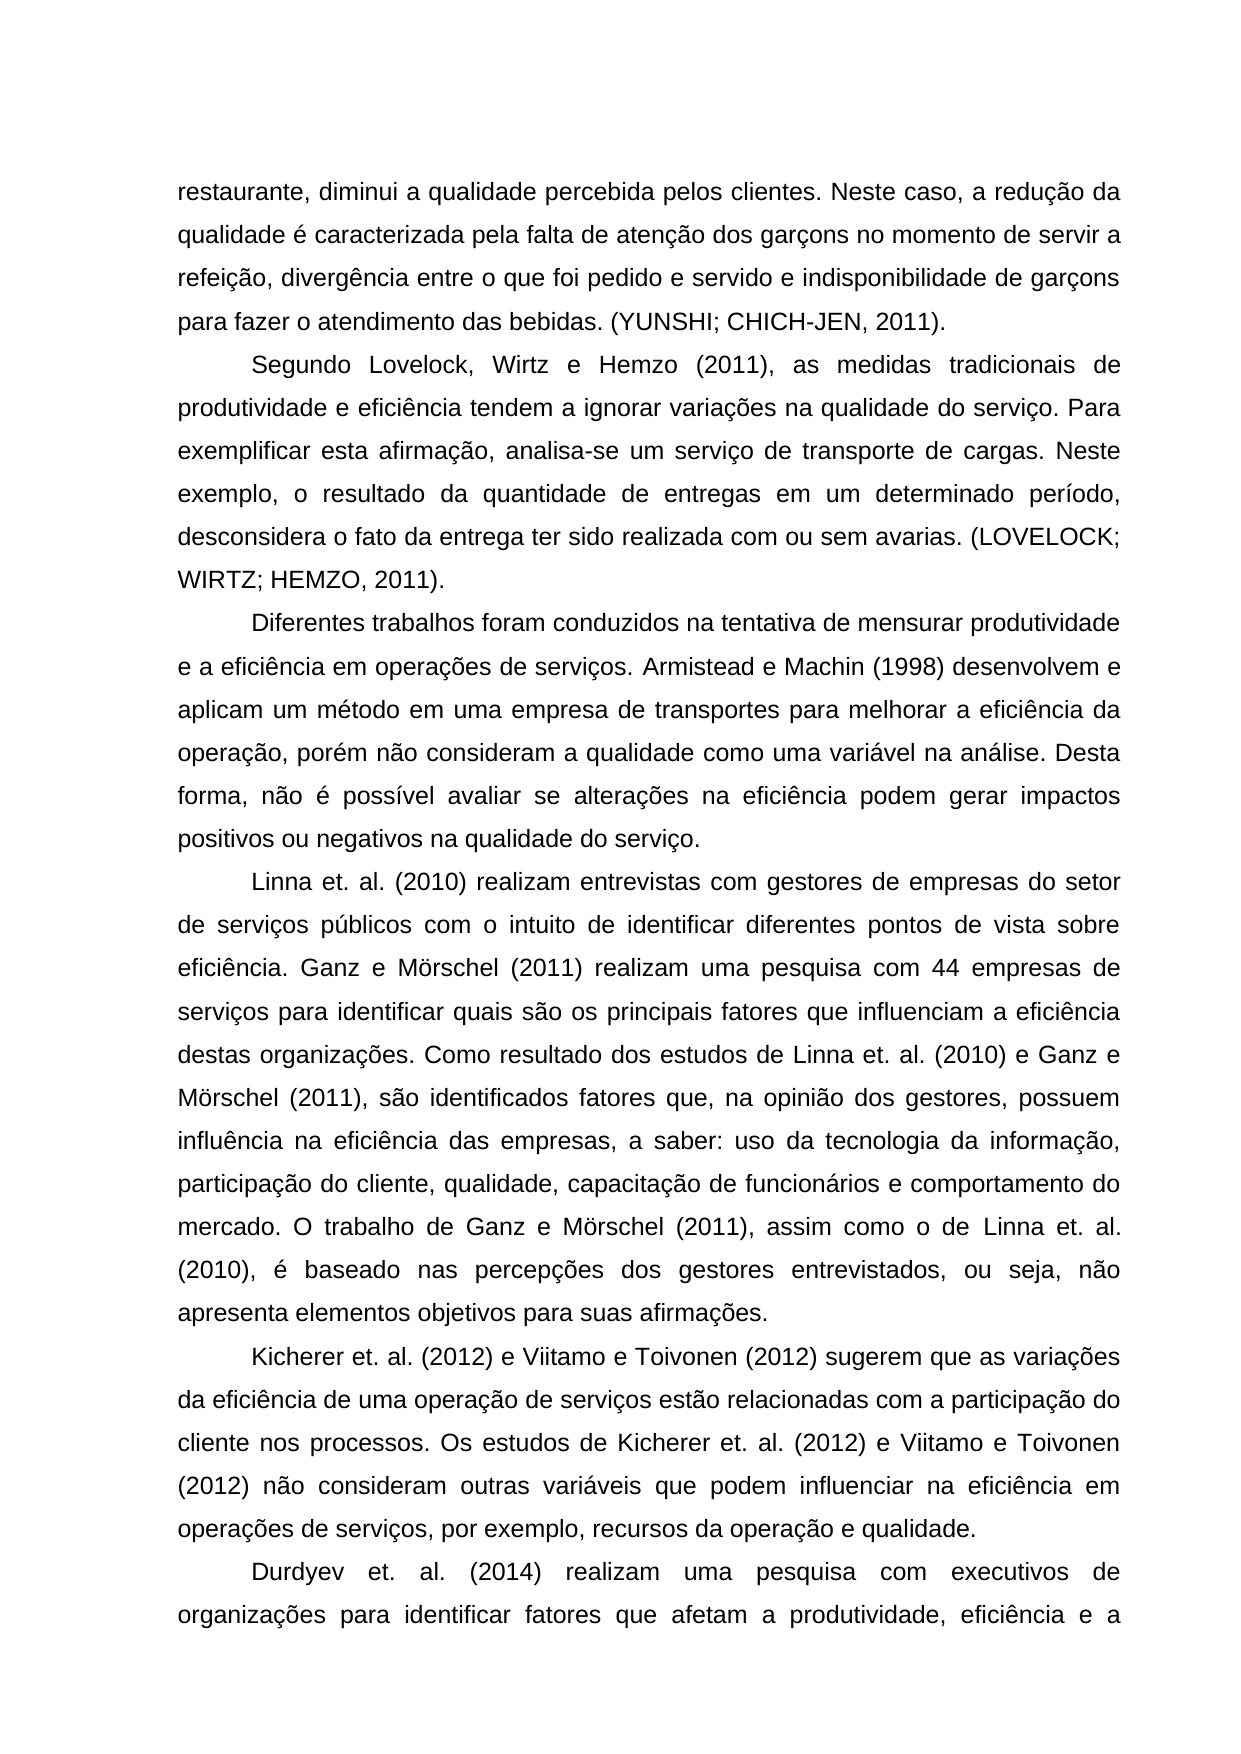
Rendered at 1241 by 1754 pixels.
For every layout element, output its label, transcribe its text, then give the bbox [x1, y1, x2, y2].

text Kicherer et. al. (2012) e Viitamo e Toivonen (2012) sugerem que as variações da eficiência de uma operação de serviços estão relacionadas com a participação do cliente nos processos. Os estudos de Kicherer et. al. (2012) e Viitamo e Toivonen (2012) não consideram outras variáveis que podem influenciar na eficiência em operações de serviços, por exemplo, recursos da operação e qualidade. [177, 1342, 1122, 1543]
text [177, 1557, 1122, 1629]
text Linna et. al. (2010) realizam entrevistas com gestores de empresas do setor de serviços públicos com o intuito de identificar diferentes pontos de vista sobre eficiência. Ganz e Mörschel (2011) realizam uma pesquisa com 44 empresas de serviços para identificar quais são os principais fatores que influenciam a eficiência destas organizações. Como resultado dos estudos de Linna et. al. (2010) e Ganz e Mörschel (2011), são identificados fatores que, na opinião dos gestores, possuem influência na eficiência das empresas, a saber: uso da tecnologia da informação, participação do cliente, qualidade, capacitação de funcionários e comportamento do mercado. O trabalho de Ganz e Mörschel (2011), assim como o de Linna et. al. (2010), é baseado nas percepções dos gestores entrevistados, ou seja, não apresenta elementos objetivos para suas afirmações. [177, 867, 1122, 1327]
text Segundo Lovelock, Wirtz e Hemzo (2011), as medidas tradicionais de produtividade e eficiência tendem a ignorar variações na qualidade do serviço. Para exemplificar esta afirmação, analisa-se um serviço de transporte de cargas. Neste exemplo, o resultado da quantidade de entregas em um determinado período, desconsidera o fato da entrega ter sido realizada com ou sem avarias. (LOVELOCK; WIRTZ; HEMZO, 2011). [177, 350, 1122, 594]
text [177, 177, 1122, 335]
text Diferentes trabalhos foram conduzidos na tentativa de mensurar produtividade e a eficiência em operações de serviços. Armistead e Machin (1998) desenvolvem e aplicam um método em uma empresa de transportes para melhorar a eficiência da operação, porém não consideram a qualidade como uma variável na análise. Desta forma, não é possível avaliar se alterações na eficiência podem gerar impactos positivos ou negativos na qualidade do serviço. [177, 608, 1122, 853]
